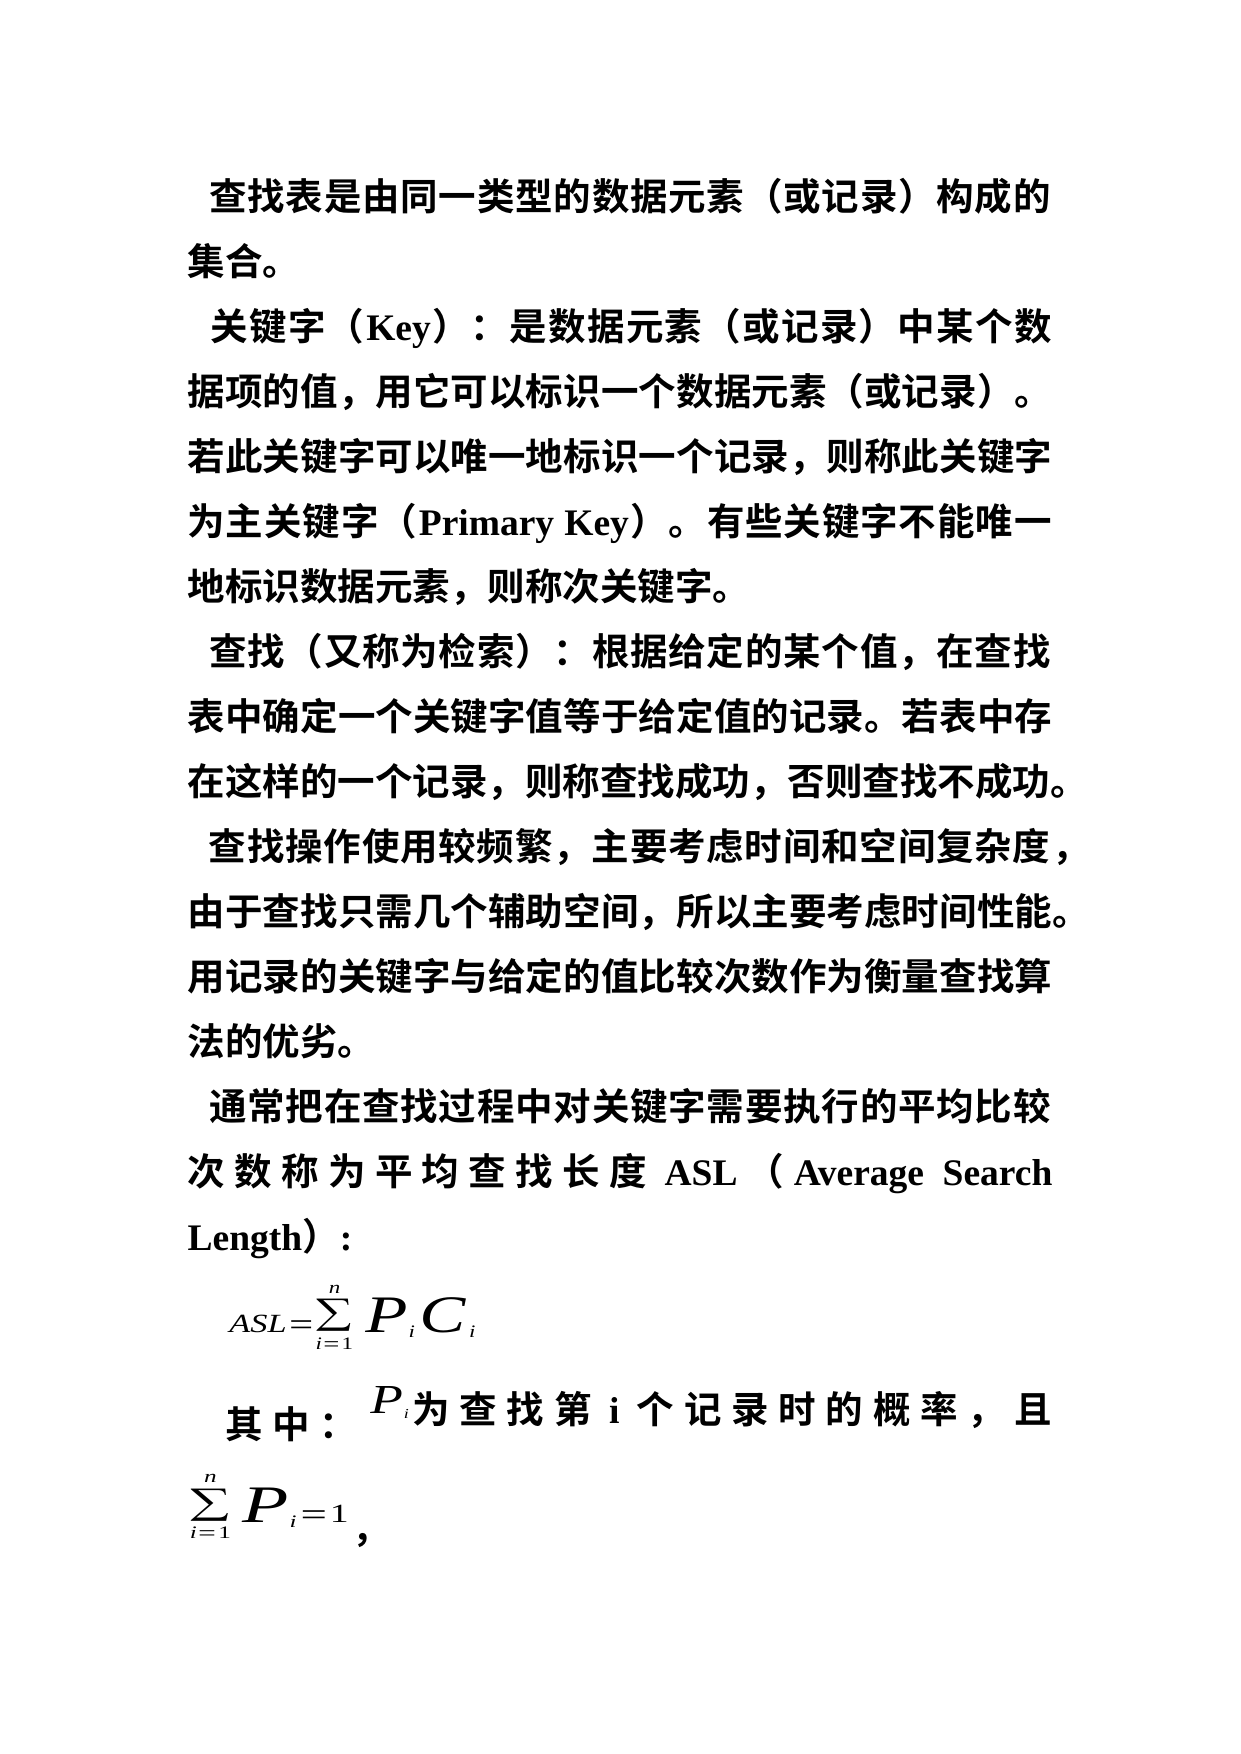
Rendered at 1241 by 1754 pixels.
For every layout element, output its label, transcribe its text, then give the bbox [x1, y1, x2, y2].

text 查找操作使用较频繁，主要考虑时间和空间复杂度，由于查找只需几个辅助空间，所以主要考虑时间性能。用记录的关键字与给定的值比较次数作为衡量查找算法的优劣。 [187, 812, 1053, 1072]
text 通常把在查找过程中对关键字需要执行的平均比较次数称为平均查找长度ASL（Average Search Length）: [187, 1072, 1053, 1267]
text 其中：为查找第i个记录时的概率，且， [187, 1364, 1053, 1559]
text 查找表是由同一类型的数据元素（或记录）构成的集合。 [187, 162, 1053, 292]
text 查找（又称为检索）：根据给定的某个值，在查找表中确定一个关键字值等于给定值的记录。若表中存在这样的一个记录，则称查找成功，否则查找不成功。 [187, 617, 1053, 812]
text 关键字（Key）：是数据元素（或记录）中某个数据项的值，用它可以标识一个数据元素（或记录）。若此关键字可以唯一地标识一个记录，则称此关键字为主关键字（Primary Key）。有些关键字不能唯一地标识数据元素，则称次关键字。 [187, 292, 1053, 617]
